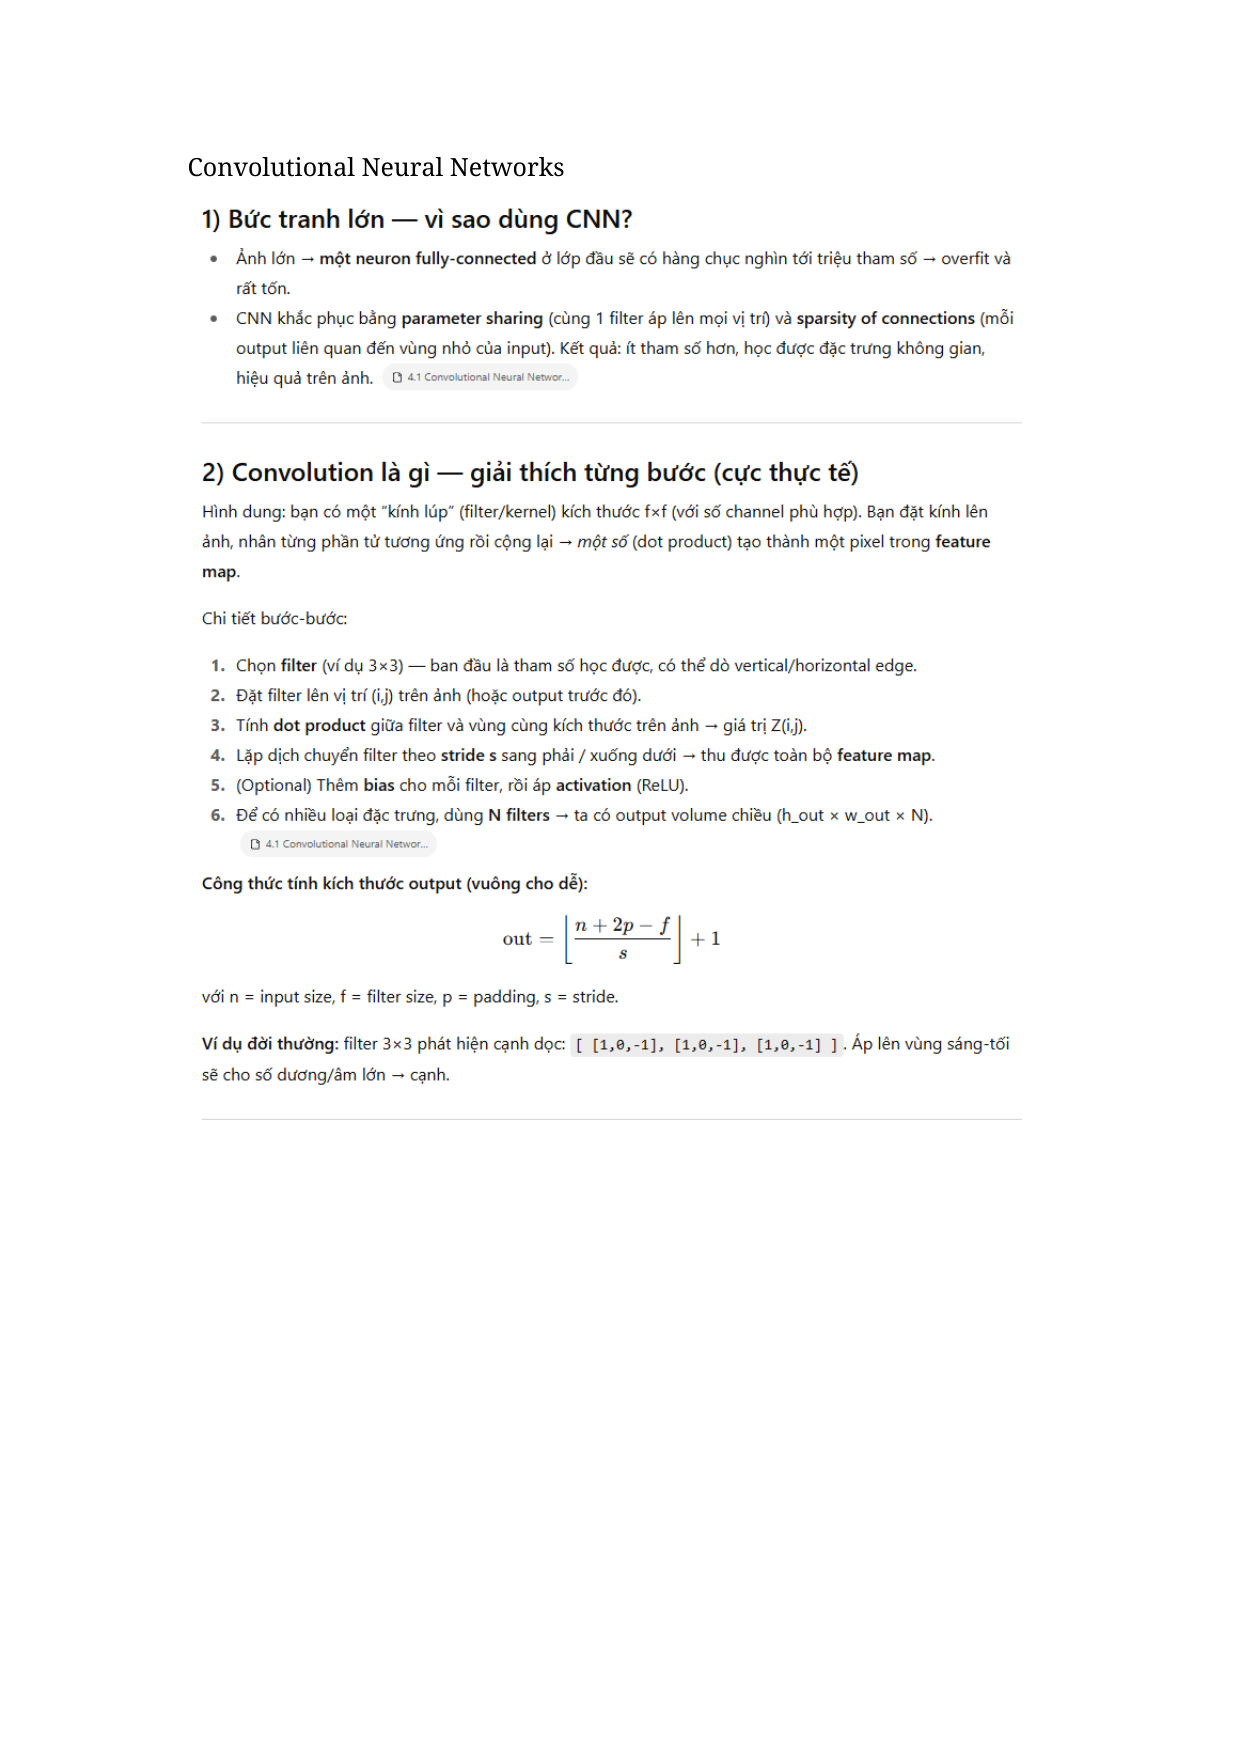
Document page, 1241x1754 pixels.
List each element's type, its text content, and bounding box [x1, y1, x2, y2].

picture [187, 184, 1052, 1120]
text Convolutional Neural Networks [187, 150, 1053, 184]
